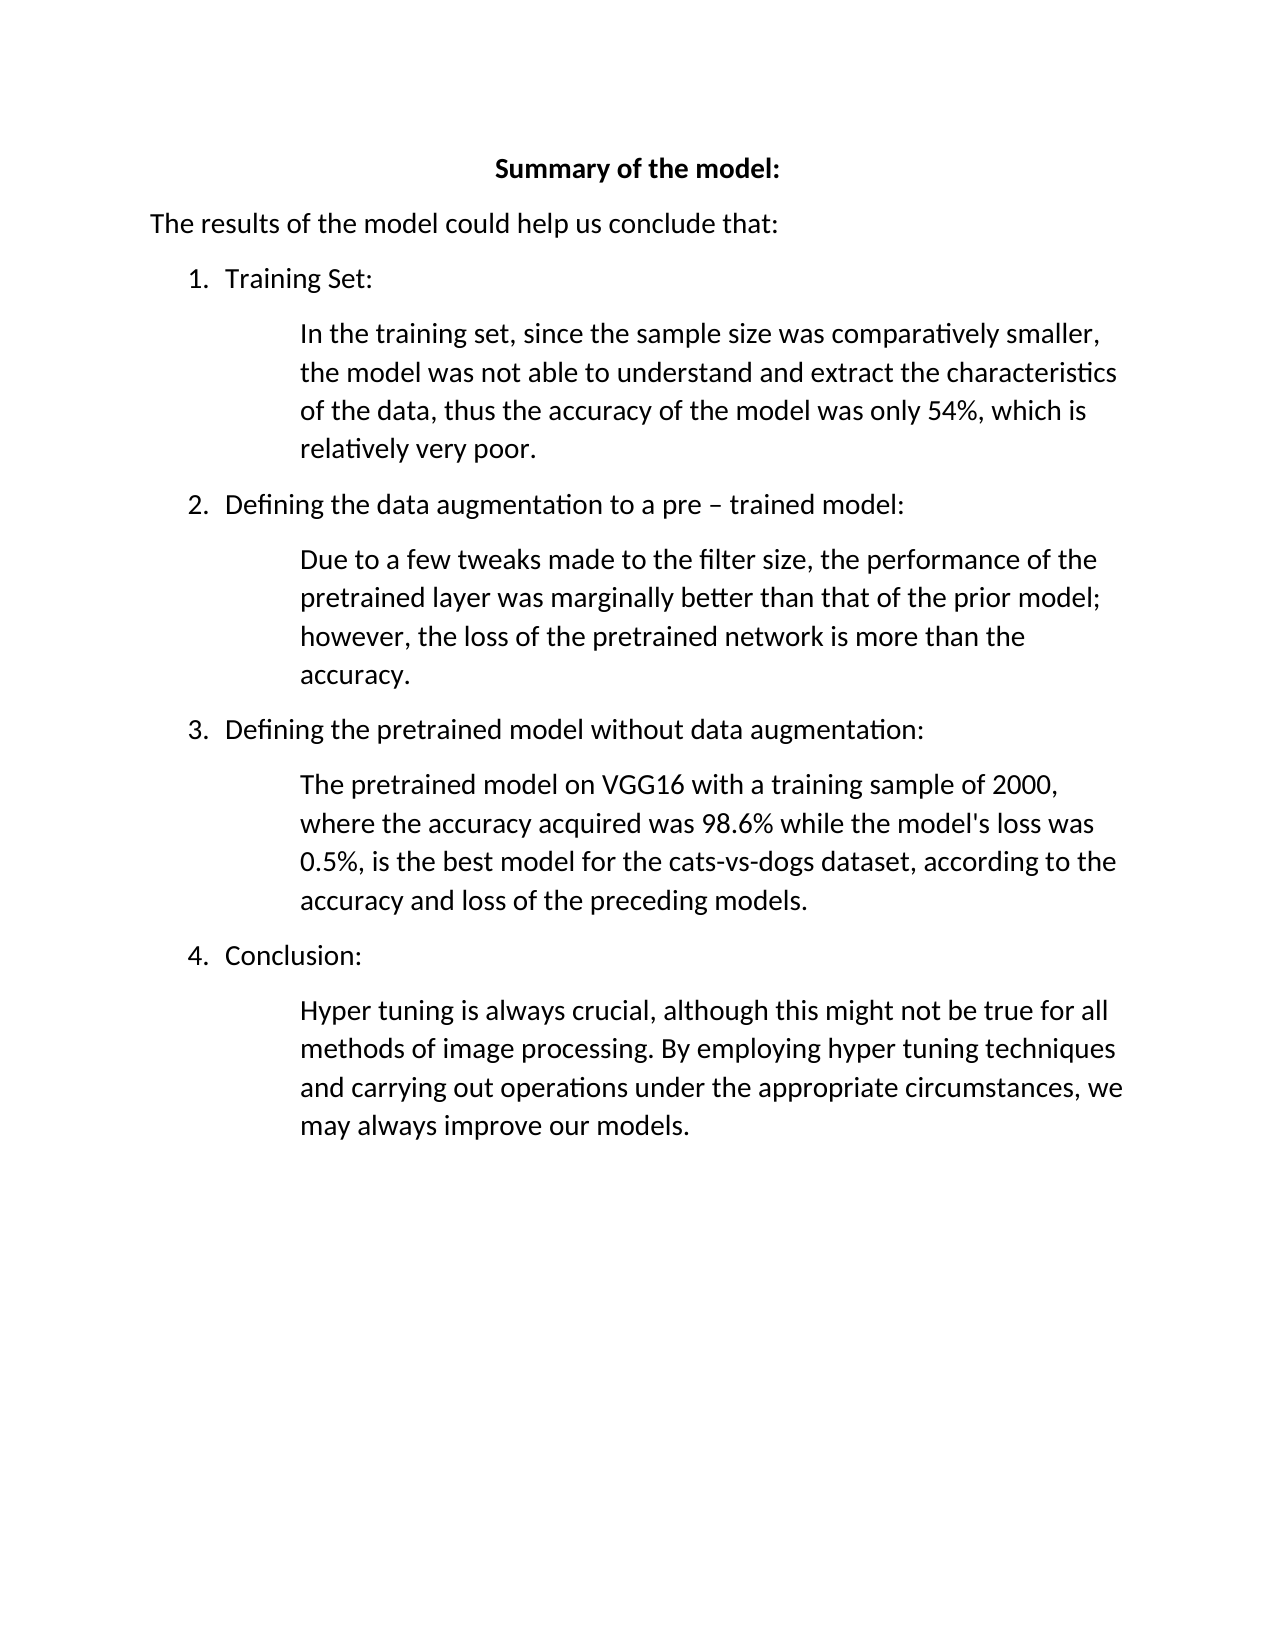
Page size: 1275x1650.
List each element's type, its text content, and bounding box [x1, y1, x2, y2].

text Hyper tuning is always crucial, although this might not be true for all methods of image processing. By employing hyper tuning techniques and carrying out operations under the appropriate circumstances, we may always improve our models. [300, 992, 1125, 1143]
text The pretrained model on VGG16 with a training sample of 2000, where the accuracy acquired was 98.6% while the model's loss was 0.5%, is the best model for the cats-vs-dogs dataset, according to the accuracy and loss of the preceding models. [300, 766, 1125, 917]
list Defining the data augmentation to a pre – trained model: [187, 486, 1125, 521]
text In the training set, since the sample size was comparatively smaller, the model was not able to understand and extract the characteristics of the data, thus the accuracy of the model was only 54%, which is relatively very poor. [300, 315, 1125, 466]
text The results of the model could help us conclude that: [150, 205, 1125, 241]
list Defining the pretrained model without data augmentation: [187, 711, 1125, 747]
text Summary of the model: [150, 150, 1125, 186]
list Conclusion: [187, 937, 1125, 972]
list Training Set: [187, 260, 1125, 296]
text Due to a few tweaks made to the filter size, the performance of the pretrained layer was marginally better than that of the prior model; however, the loss of the pretrained network is more than the accuracy. [300, 541, 1125, 692]
